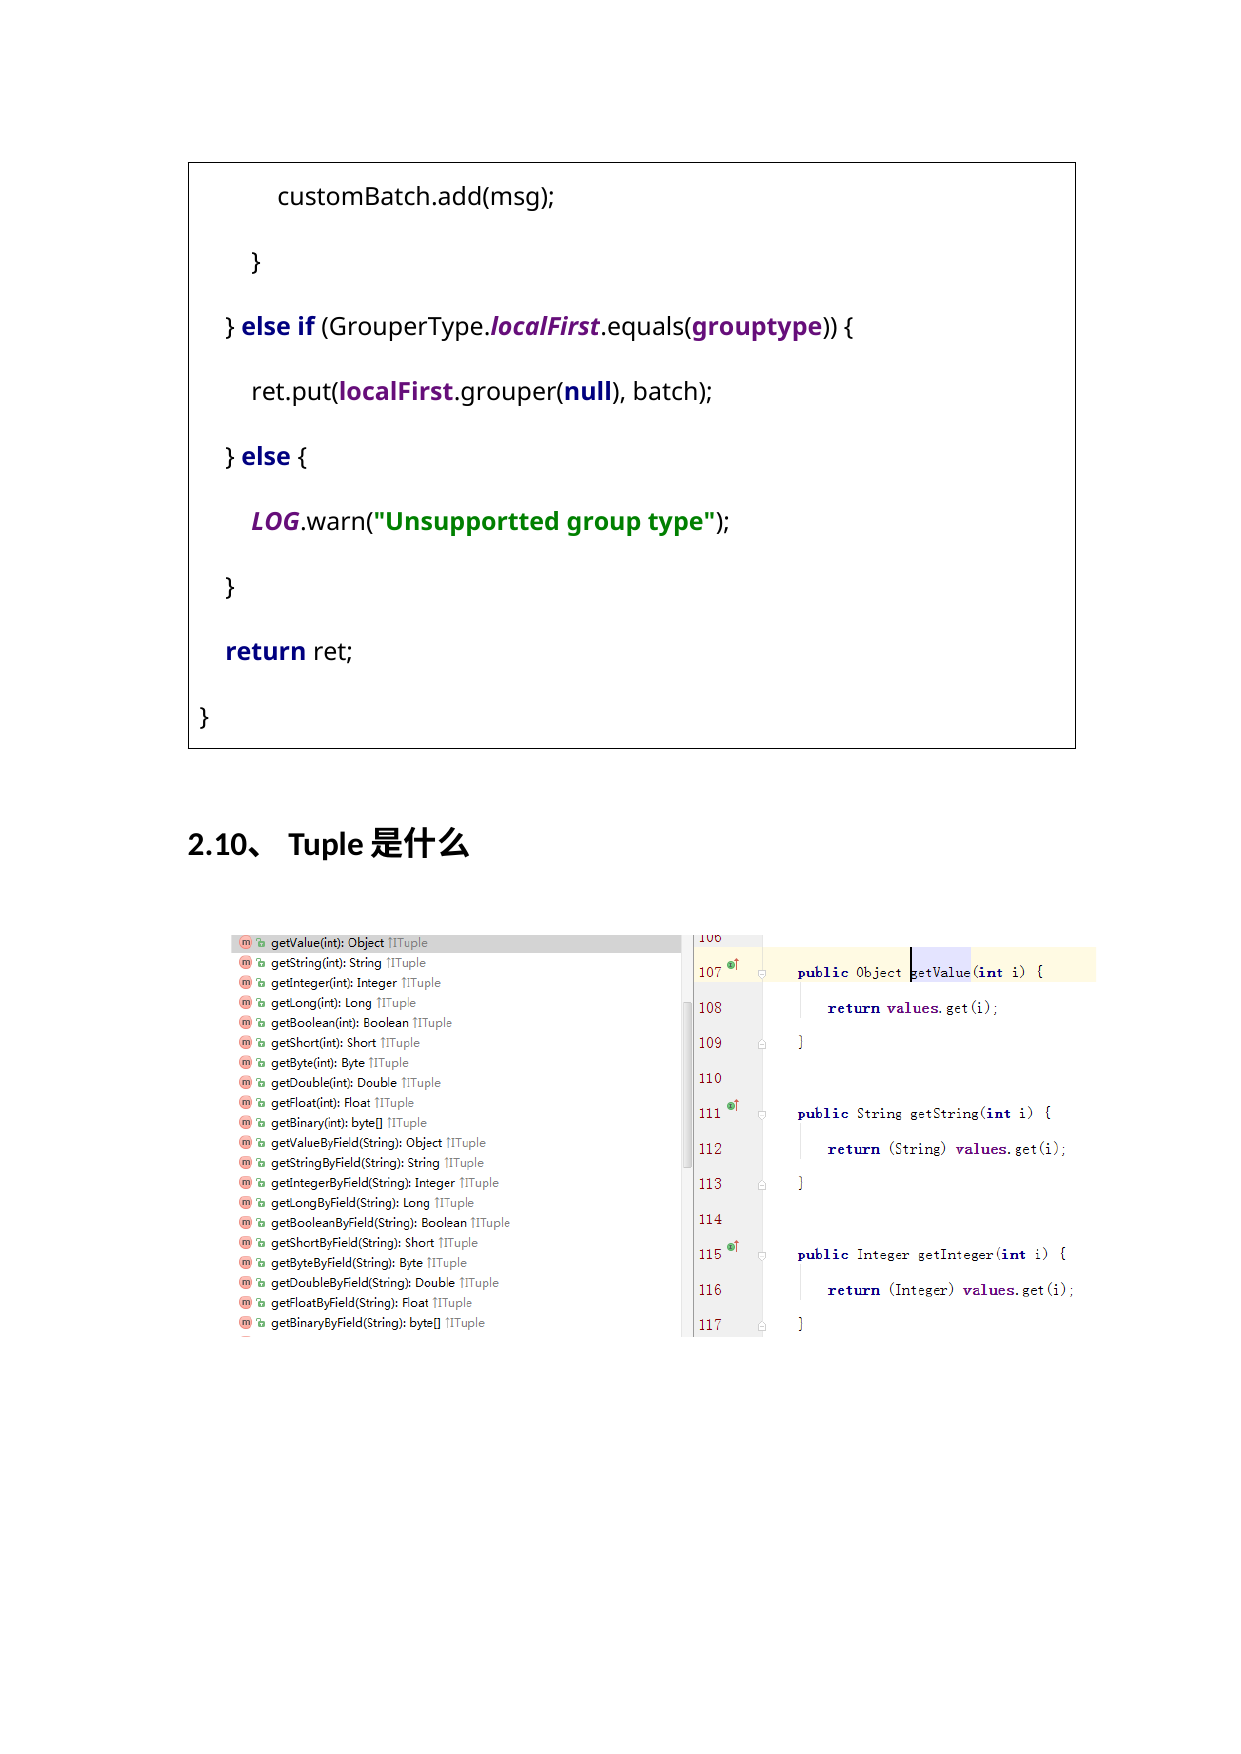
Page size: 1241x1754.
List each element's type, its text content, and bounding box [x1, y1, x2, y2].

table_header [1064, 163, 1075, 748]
subtitle 2.10、 Tuple是什么 [187, 809, 1053, 874]
picture [231, 935, 1097, 1337]
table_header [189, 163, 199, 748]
